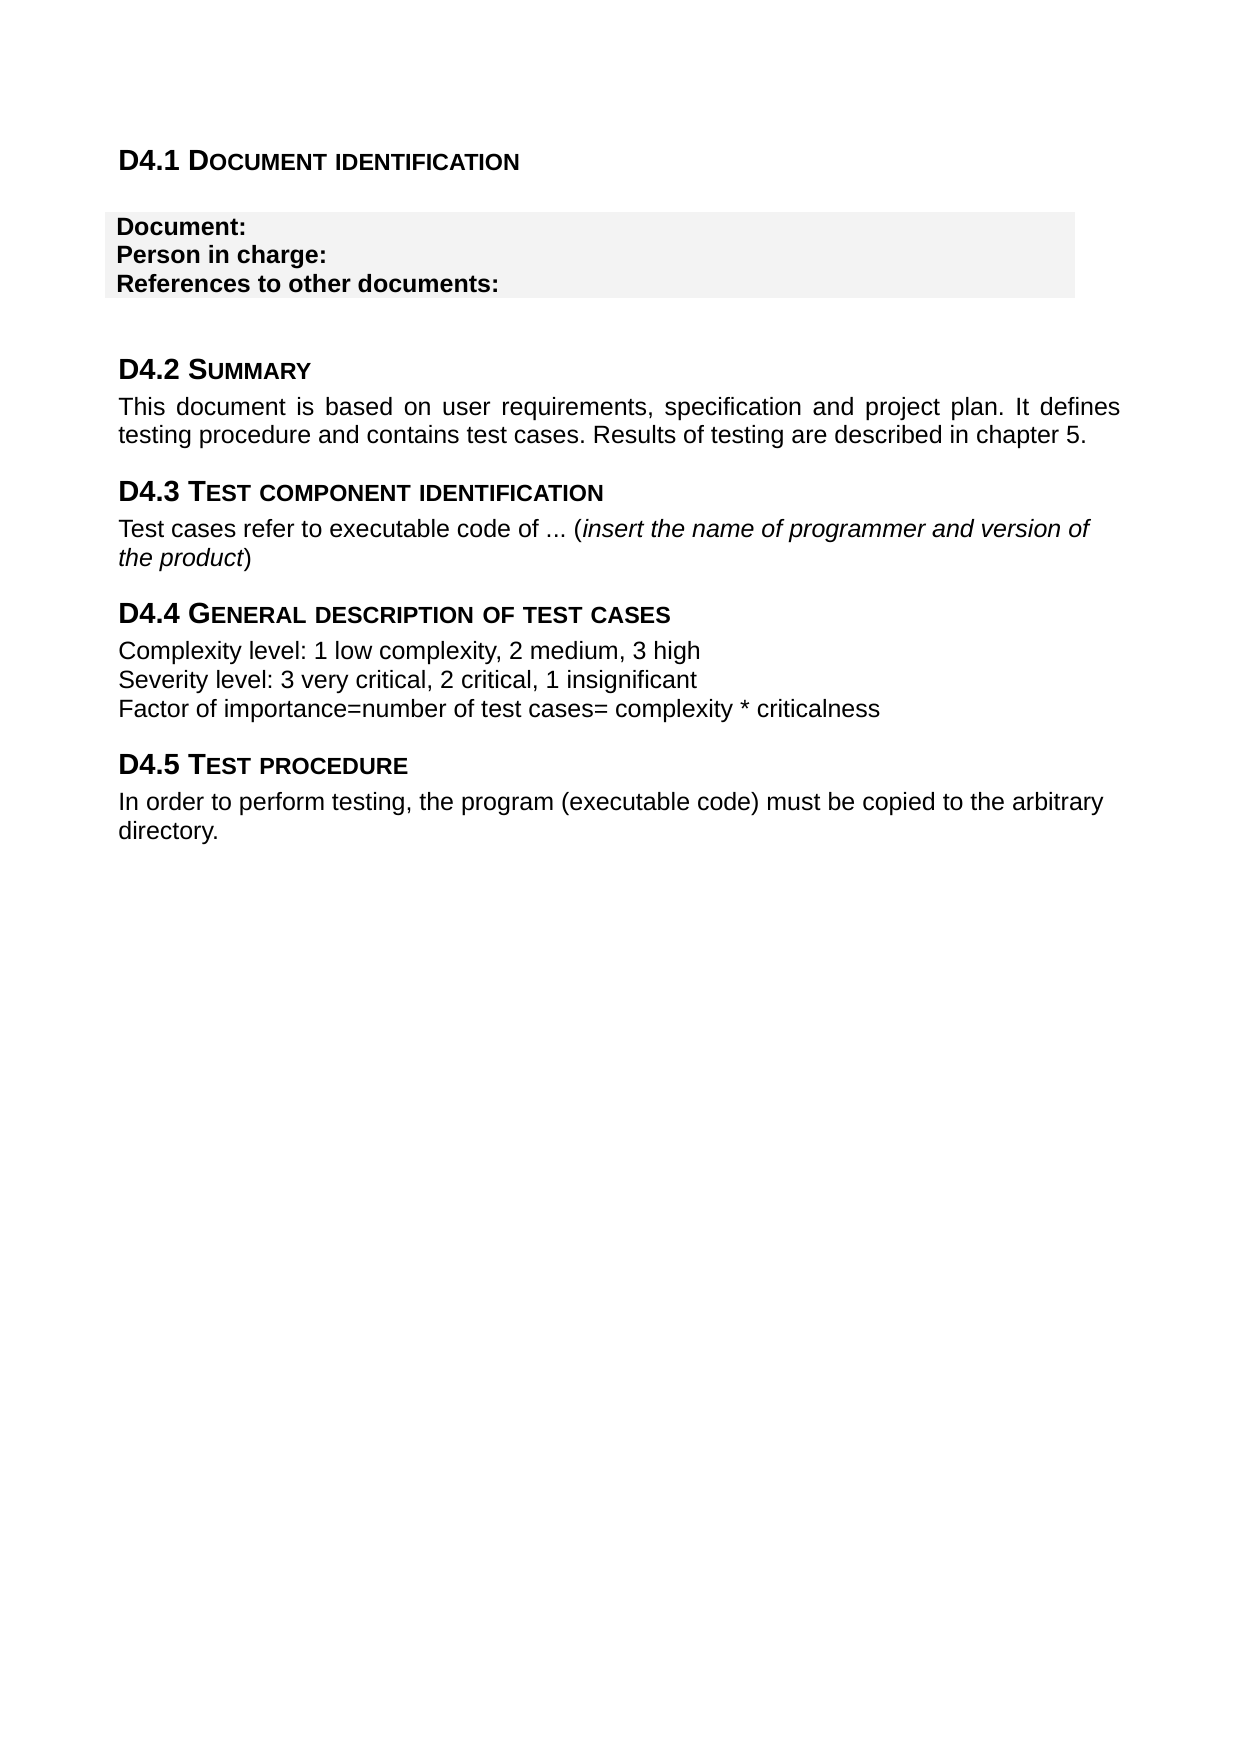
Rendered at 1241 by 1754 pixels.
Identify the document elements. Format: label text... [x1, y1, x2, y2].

subtitle General description of test cases [118, 596, 1122, 630]
text Factor of importance=number of test cases= complexity * criticalness [118, 693, 1122, 722]
text In order to perform testing, the program (executable code) must be copied to the arbitrary directory. [118, 787, 1122, 844]
text Test cases refer to executable code of ... (insert the name of programmer and version of the product) [118, 514, 1122, 571]
text Complexity level: 1 low complexity, 2 medium, 3 high [118, 636, 1122, 665]
text This document is based on user requirements, specification and project plan. It defines testing procedure and contains test cases. Results of testing are described in chapter 5. [118, 391, 1122, 449]
subtitle Test component identification [118, 474, 1122, 507]
table_header Document: [105, 212, 1075, 240]
subtitle Test procedure [118, 747, 1122, 781]
subtitle Document identification [118, 143, 1122, 177]
subtitle Summary [118, 352, 1122, 385]
text Severity level: 3 very critical, 2 critical, 1 insignificant [118, 665, 1122, 693]
table_cell References to other documents: [105, 269, 1075, 298]
table_cell Person in charge: [105, 240, 1075, 269]
